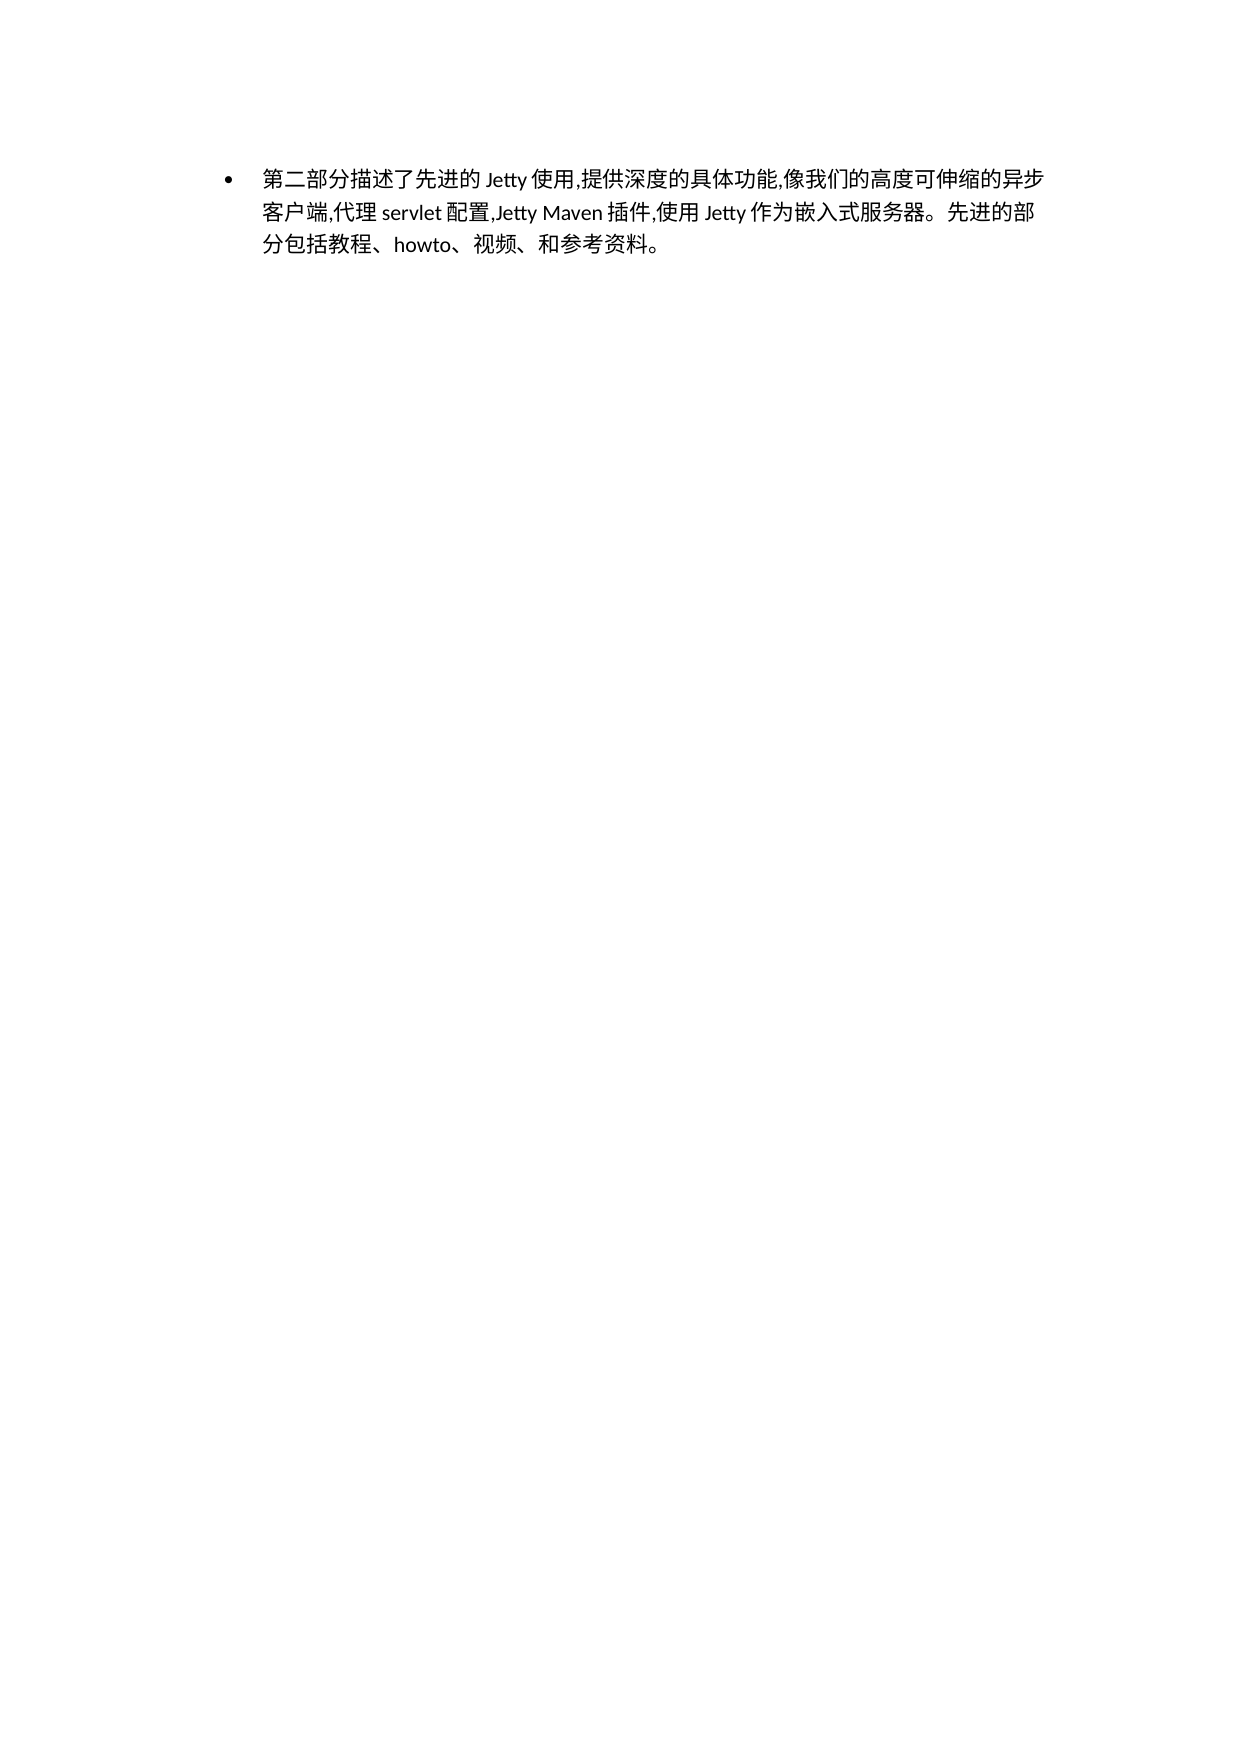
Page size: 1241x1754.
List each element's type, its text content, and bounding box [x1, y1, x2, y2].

list 第二部分描述了先进的Jetty使用,提供深度的具体功能,像我们的高度可伸缩的异步客户端,代理servlet配置,Jetty Maven插件,使用Jetty作为嵌入式服务器。先进的部分包括教程、howto、视频、和参考资料。 [225, 162, 1053, 259]
